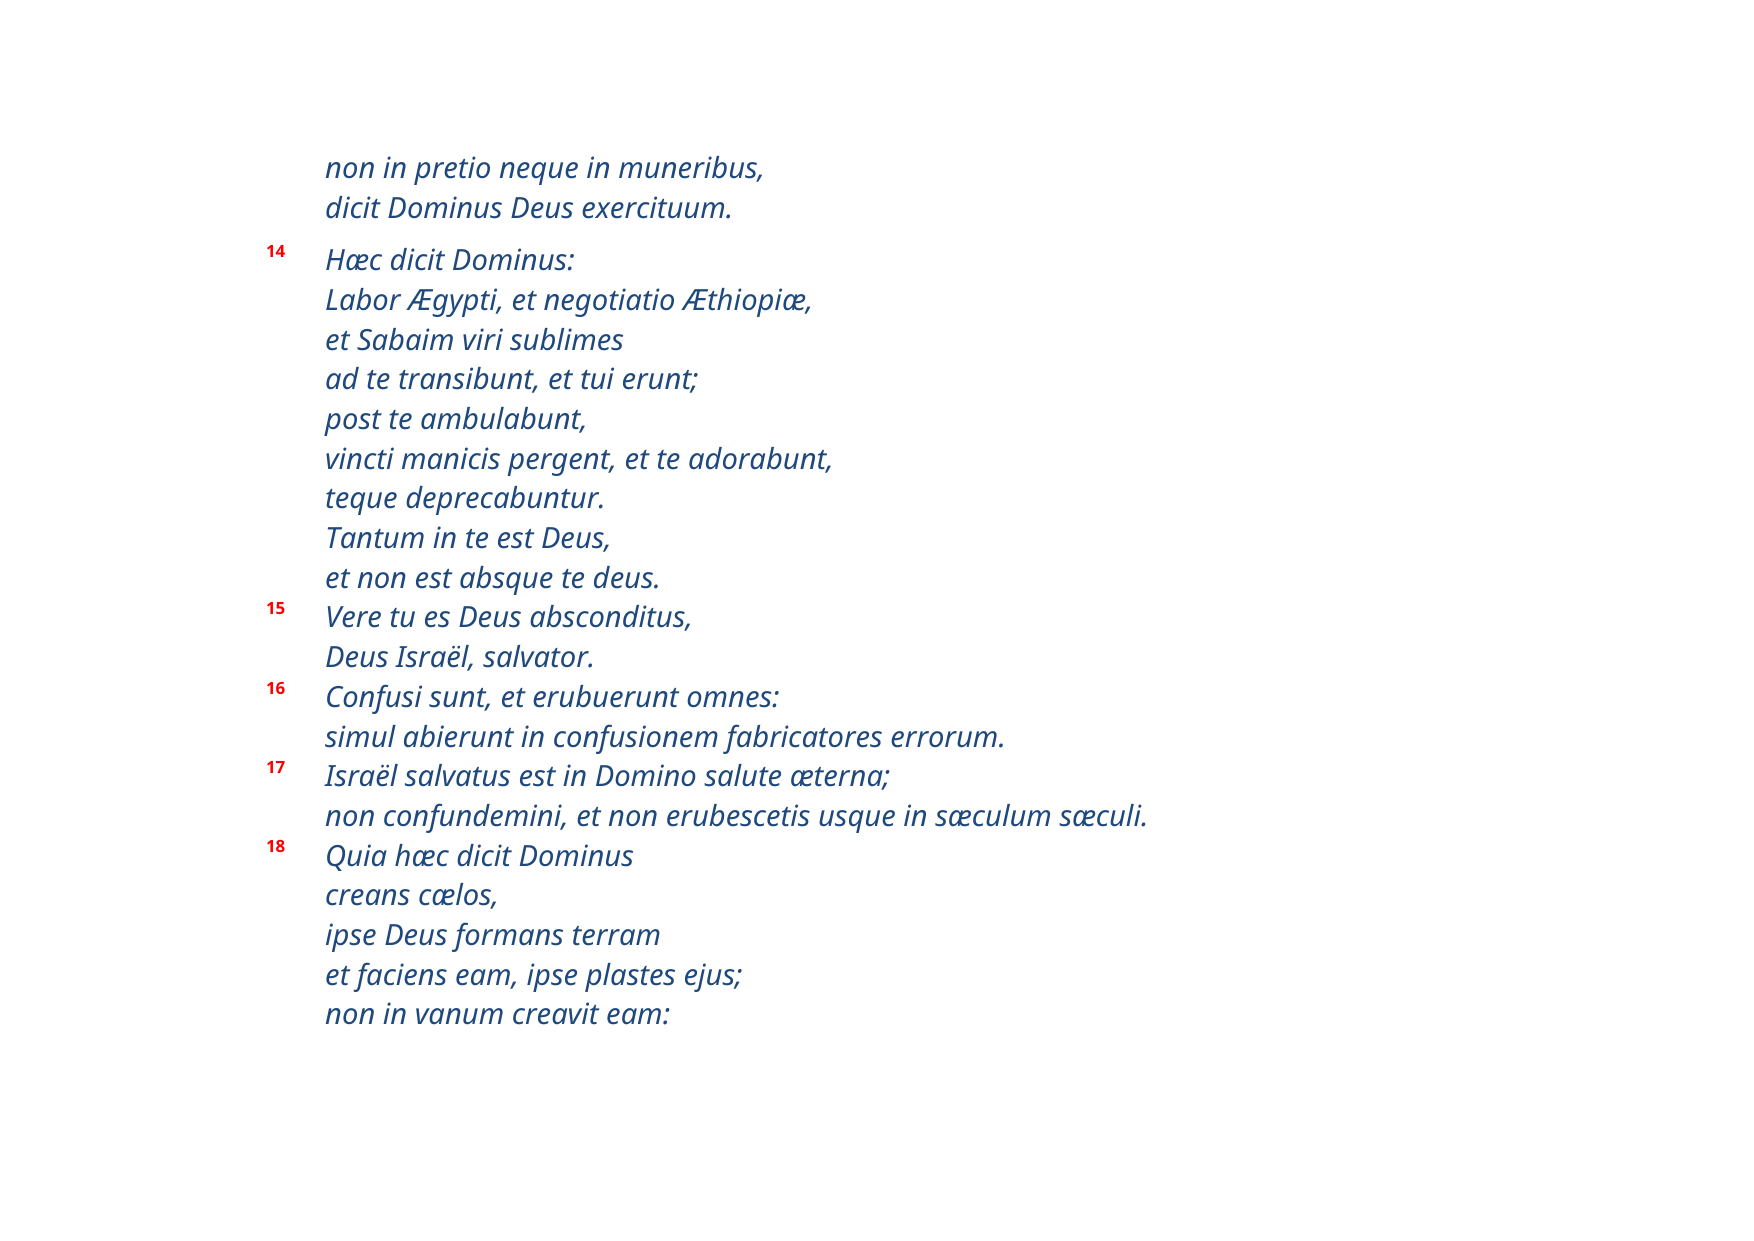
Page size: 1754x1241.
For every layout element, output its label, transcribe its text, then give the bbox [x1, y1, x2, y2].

text 17 Israël salvatus est in Domino salute æterna; non confundemini, et non erubescetis usque in sæculum sæculi. [266, 756, 1488, 835]
text 14 Hæc dicit Dominus: Labor Ægypti, et negotiatio Æthiopiæ, et Sabaim viri sublimes ad te transibunt, et tui erunt; post te ambulabunt, vincti manicis pergent, et te adorabunt, teque deprecabuntur. Tantum in te est Deus, et non est absque te deus. [266, 239, 1488, 597]
text 15 Vere tu es Deus absconditus, Deus Israël, salvator. [266, 597, 1488, 676]
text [266, 148, 1488, 227]
text 16 Confusi sunt, et erubuerunt omnes: simul abierunt in confusionem fabricatores errorum. [266, 676, 1488, 756]
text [266, 835, 1488, 1033]
